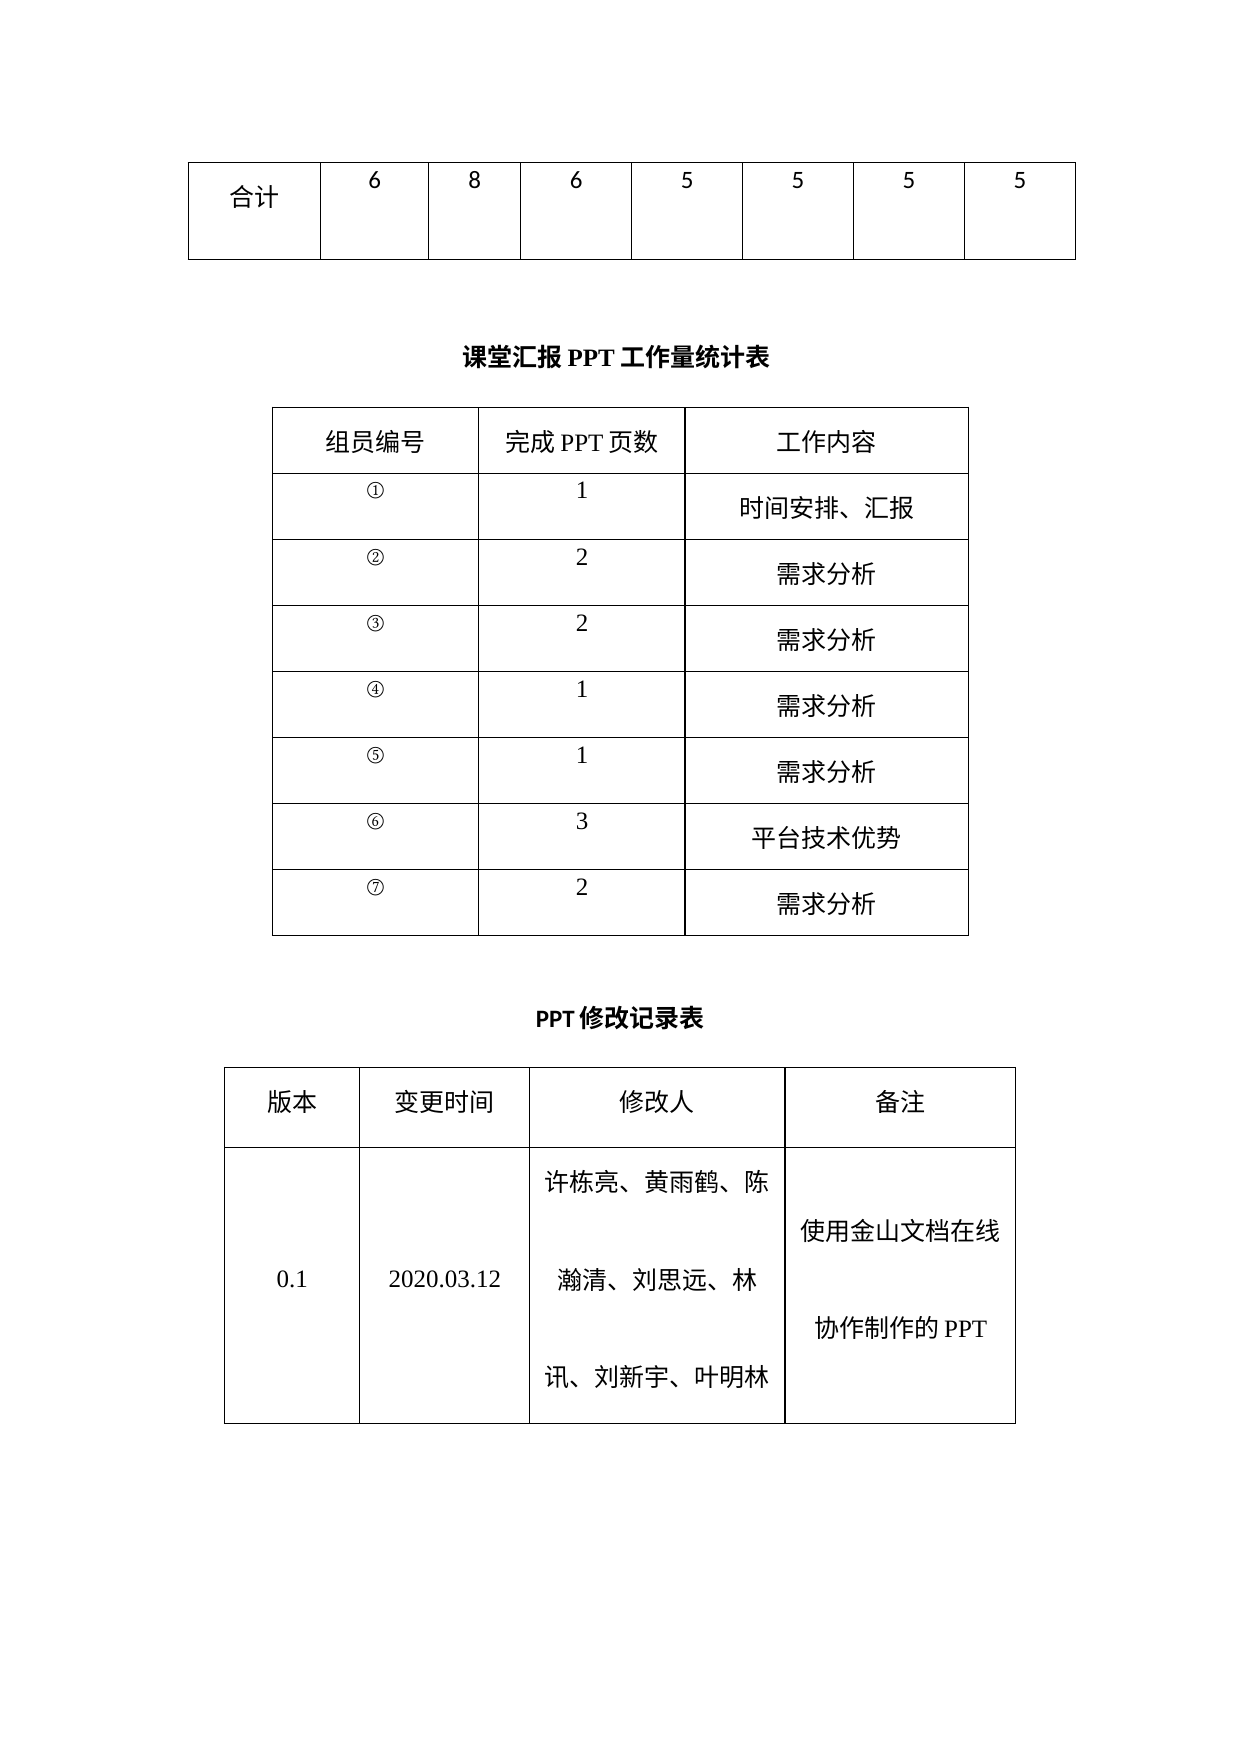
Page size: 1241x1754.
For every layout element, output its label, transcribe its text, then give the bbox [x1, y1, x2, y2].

table_cell 1 [479, 672, 684, 737]
table_header 组员编号 [273, 408, 478, 473]
table_cell 1 [479, 474, 684, 539]
table_cell 需求分析 [686, 870, 968, 935]
table_cell ④ [273, 672, 478, 737]
table_cell 2 [479, 540, 684, 605]
table_cell ⑦ [273, 870, 478, 935]
table_cell ② [273, 540, 478, 605]
table_cell ① [273, 474, 478, 539]
table_cell 合计 [189, 163, 320, 258]
table_header 备注 [786, 1068, 1015, 1147]
table_cell 需求分析 [686, 672, 968, 737]
table_cell ③ [273, 606, 478, 671]
table_cell 6 [521, 163, 631, 258]
table_cell 时间安排、汇报 [686, 474, 968, 539]
text PPT修改记录表 [187, 984, 1053, 1049]
table_cell 使用金山文档在线协作制作的PPT [786, 1148, 1015, 1422]
table_cell ⑤ [273, 738, 478, 803]
table_cell 需求分析 [686, 738, 968, 803]
table_cell 6 [321, 163, 428, 258]
table_cell 2 [479, 606, 684, 671]
table_cell 1 [479, 738, 684, 803]
table_header 完成PPT页数 [479, 408, 684, 473]
table_header 工作内容 [686, 408, 968, 473]
table_header 变更时间 [360, 1068, 529, 1147]
table_cell 需求分析 [686, 606, 968, 671]
table_cell 2020.03.12 [360, 1148, 529, 1422]
table_cell 0.1 [225, 1148, 359, 1422]
table_cell 5 [632, 163, 742, 258]
table_header 修改人 [530, 1068, 784, 1147]
table_cell 5 [743, 163, 853, 258]
table_cell 5 [965, 163, 1075, 258]
table_cell 3 [479, 804, 684, 869]
table_cell 2 [479, 870, 684, 935]
table_cell 平台技术优势 [686, 804, 968, 869]
table_cell 需求分析 [686, 540, 968, 605]
table_cell ⑥ [273, 804, 478, 869]
table_cell 许栋亮、黄雨鹤、陈瀚清、刘思远、林讯、刘新宇、叶明林 [530, 1148, 784, 1422]
table_cell 8 [429, 163, 520, 258]
table_cell 5 [854, 163, 964, 258]
text 课堂汇报PPT工作量统计表 [187, 323, 1053, 388]
table_header 版本 [225, 1068, 359, 1147]
